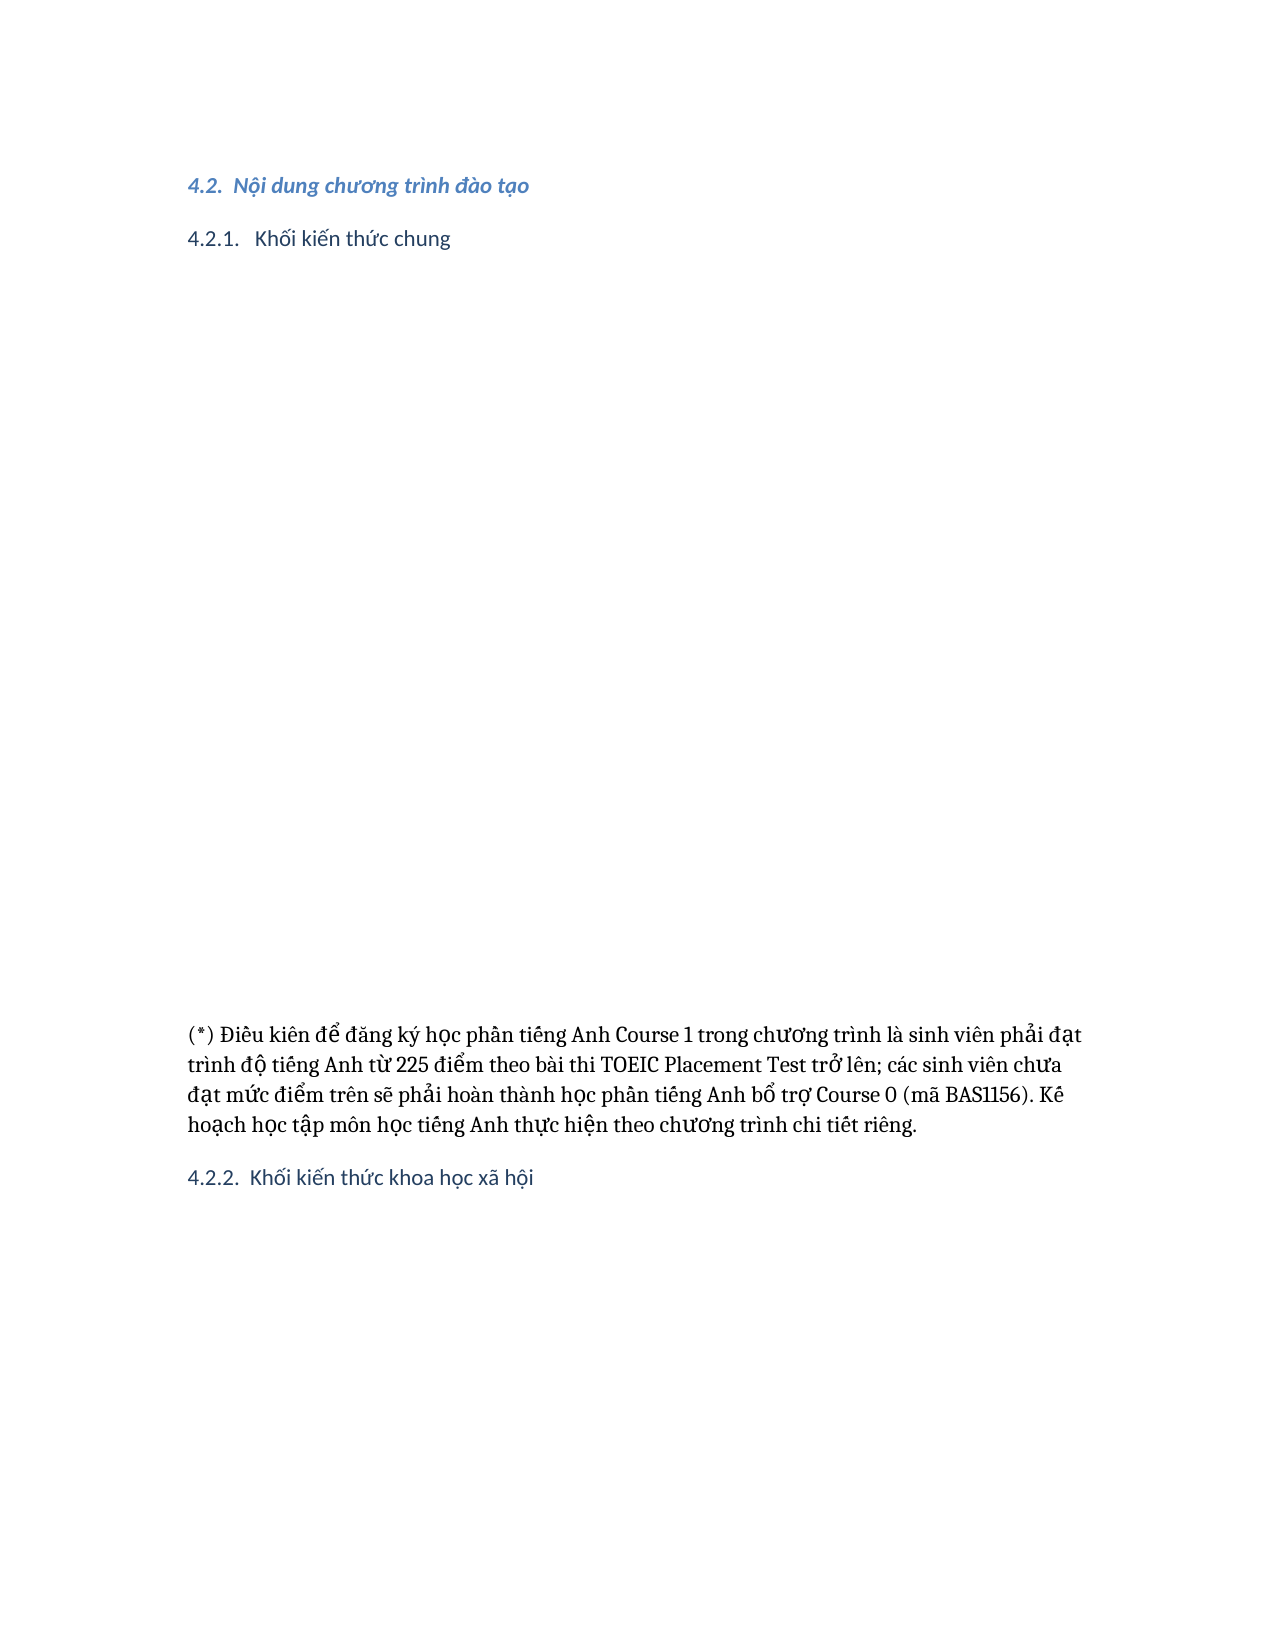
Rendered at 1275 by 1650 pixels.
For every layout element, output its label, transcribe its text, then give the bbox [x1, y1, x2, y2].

text (*) Điều kiên để đăng ký học phần tiếng Anh Course 1 trong chương trình là sinh viên phải đạt trình độ tiếng Anh từ 225 điểm theo bài thi TOEIC Placement Test trở lên; các sinh viên chưa đạt mức điểm trên sẽ phải hoàn thành học phần tiếng Anh bổ trợ Course 0 (mã BAS1156). Kế hoạch học tập môn học tiếng Anh thực hiện theo chương trình chi tiết riêng. [187, 1022, 1087, 1139]
subtitle 4.2.2. Khối kiến thức khoa học xã hội [187, 1163, 1087, 1191]
subtitle 4.2. Nội dung chương trình đào tạo [187, 171, 1087, 199]
subtitle 4.2.1. Khối kiến thức chung [187, 224, 1087, 252]
